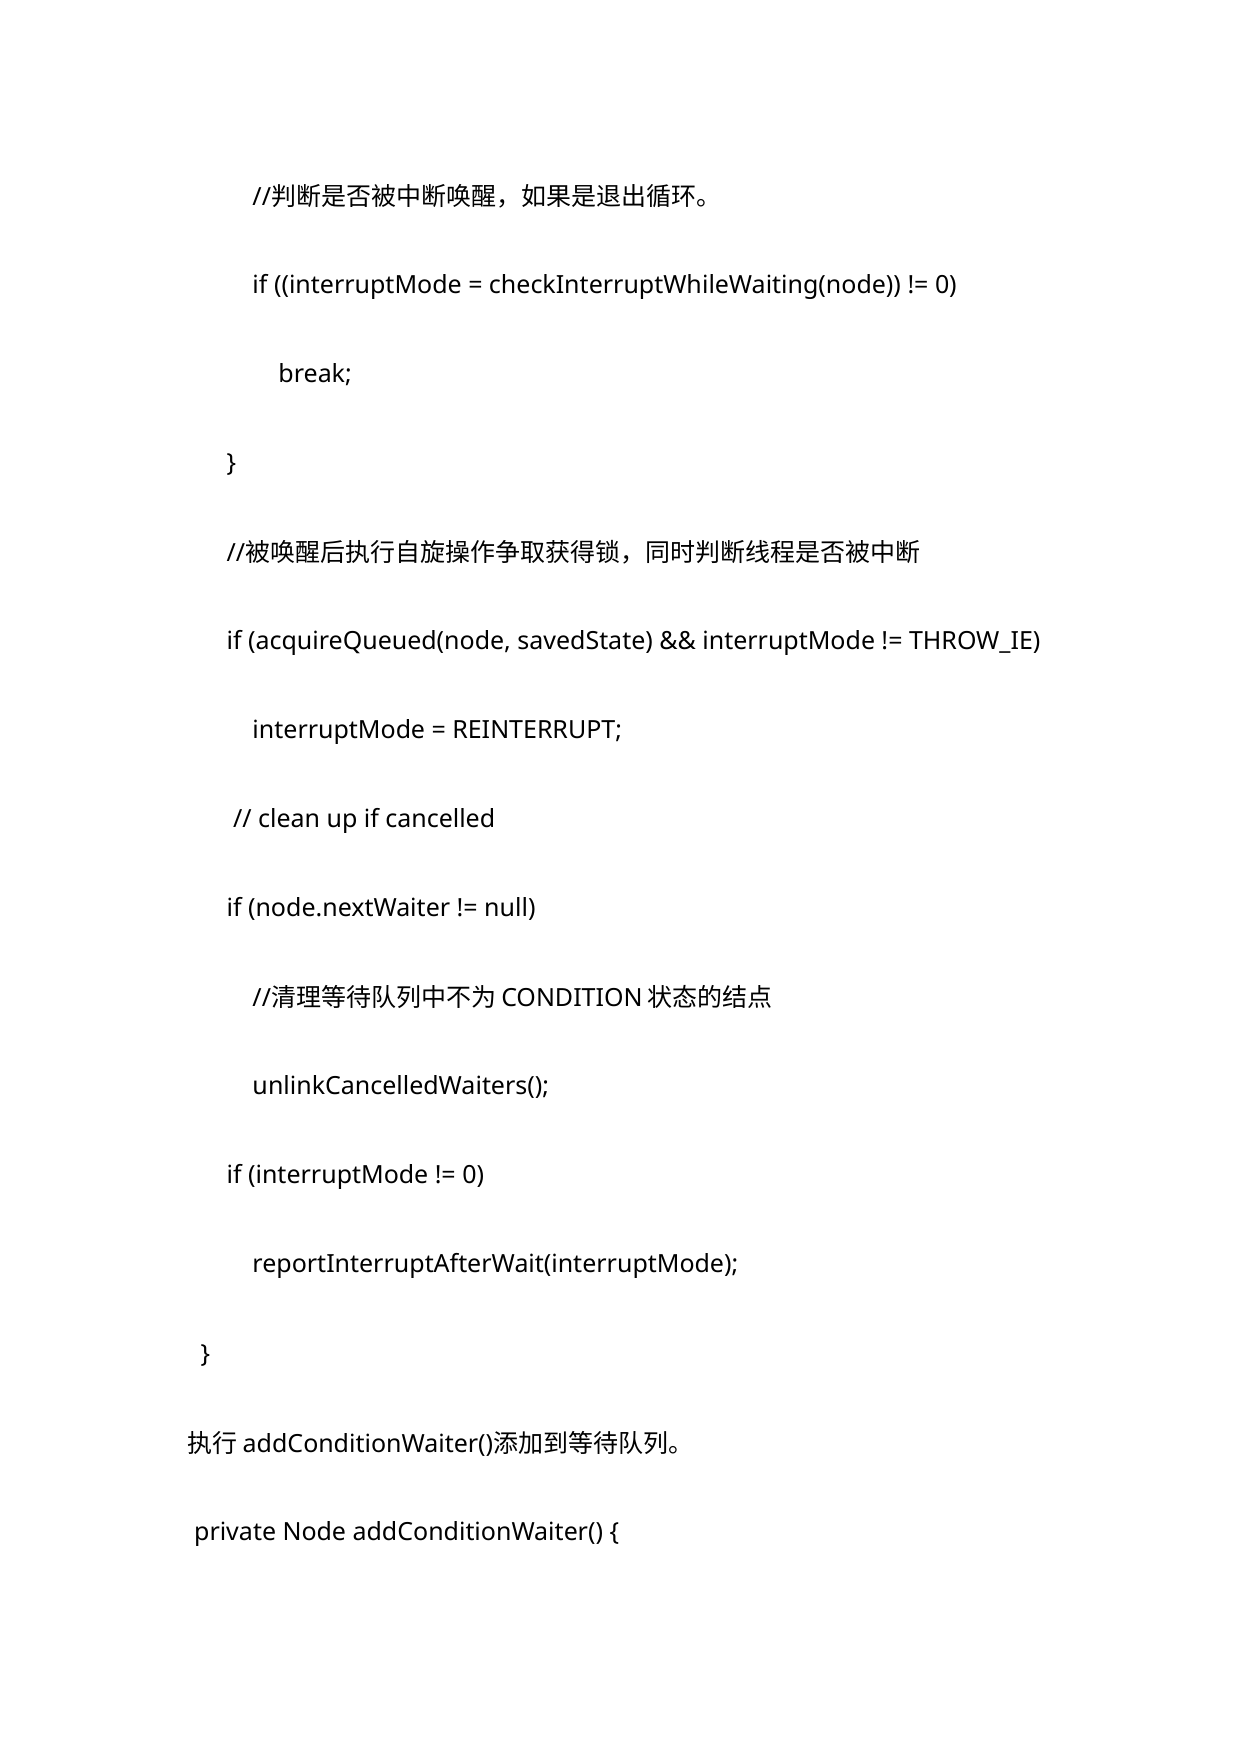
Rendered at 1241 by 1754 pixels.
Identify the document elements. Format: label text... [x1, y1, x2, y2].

text interruptMode = REINTERRUPT; [187, 696, 1053, 761]
text } [187, 429, 1053, 494]
text if (interruptMode != 0) [187, 1142, 1053, 1207]
text if (acquireQueued(node, savedState) && interruptMode != THROW_IE) [187, 607, 1053, 672]
text } [187, 1320, 1053, 1385]
text //判断是否被中断唤醒，如果是退出循环。 [187, 162, 1053, 227]
text reportInterruptAfterWait(interruptMode); [187, 1231, 1053, 1296]
text if ((interruptMode = checkInterruptWhileWaiting(node)) != 0) [187, 251, 1053, 316]
text private Node addConditionWaiter() { [187, 1498, 1053, 1563]
text // clean up if cancelled [187, 785, 1053, 850]
text //清理等待队列中不为CONDITION状态的结点 [187, 963, 1053, 1028]
text 执行addConditionWaiter()添加到等待队列。 [187, 1409, 1053, 1474]
text break; [187, 340, 1053, 405]
text if (node.nextWaiter != null) [187, 874, 1053, 939]
text unlinkCancelledWaiters(); [187, 1053, 1053, 1118]
text //被唤醒后执行自旋操作争取获得锁，同时判断线程是否被中断 [187, 518, 1053, 583]
